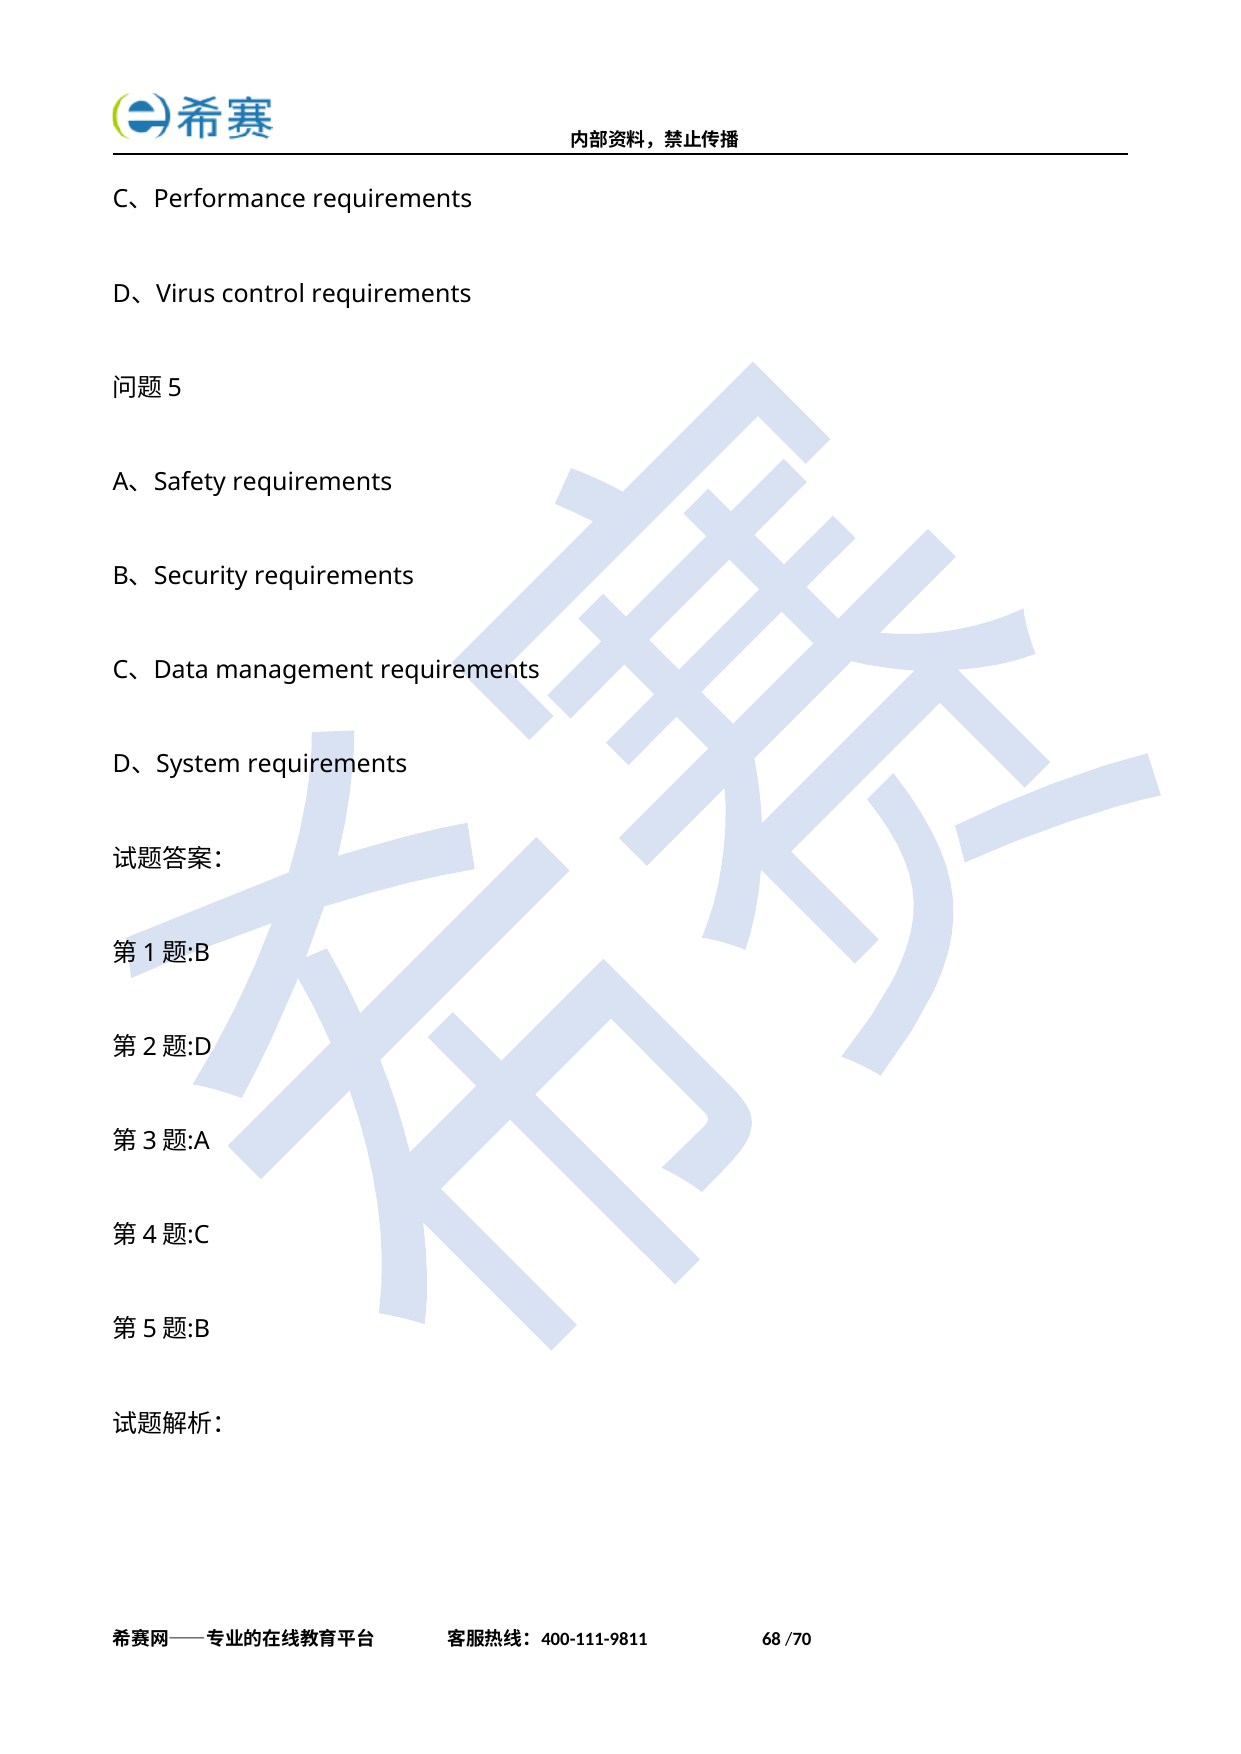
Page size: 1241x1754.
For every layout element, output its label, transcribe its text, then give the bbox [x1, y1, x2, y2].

text B、Security requirements [112, 541, 1128, 606]
text 第4题:C [112, 1200, 1128, 1265]
text 试题答案： [112, 824, 1128, 889]
text C、Performance requirements [112, 164, 1128, 229]
text D、Virus control requirements [112, 259, 1128, 324]
text 第3题:A [112, 1106, 1128, 1171]
text C、Data management requirements [112, 635, 1128, 700]
text A、Safety requirements [112, 447, 1128, 512]
picture [112, 88, 274, 146]
text 第2题:D [112, 1012, 1128, 1077]
text 试题解析： [112, 1389, 1128, 1454]
text D、System requirements [112, 729, 1128, 794]
text 第1题:B [112, 918, 1128, 983]
text 第5题:B [112, 1294, 1128, 1359]
text 问题5 [112, 353, 1128, 418]
